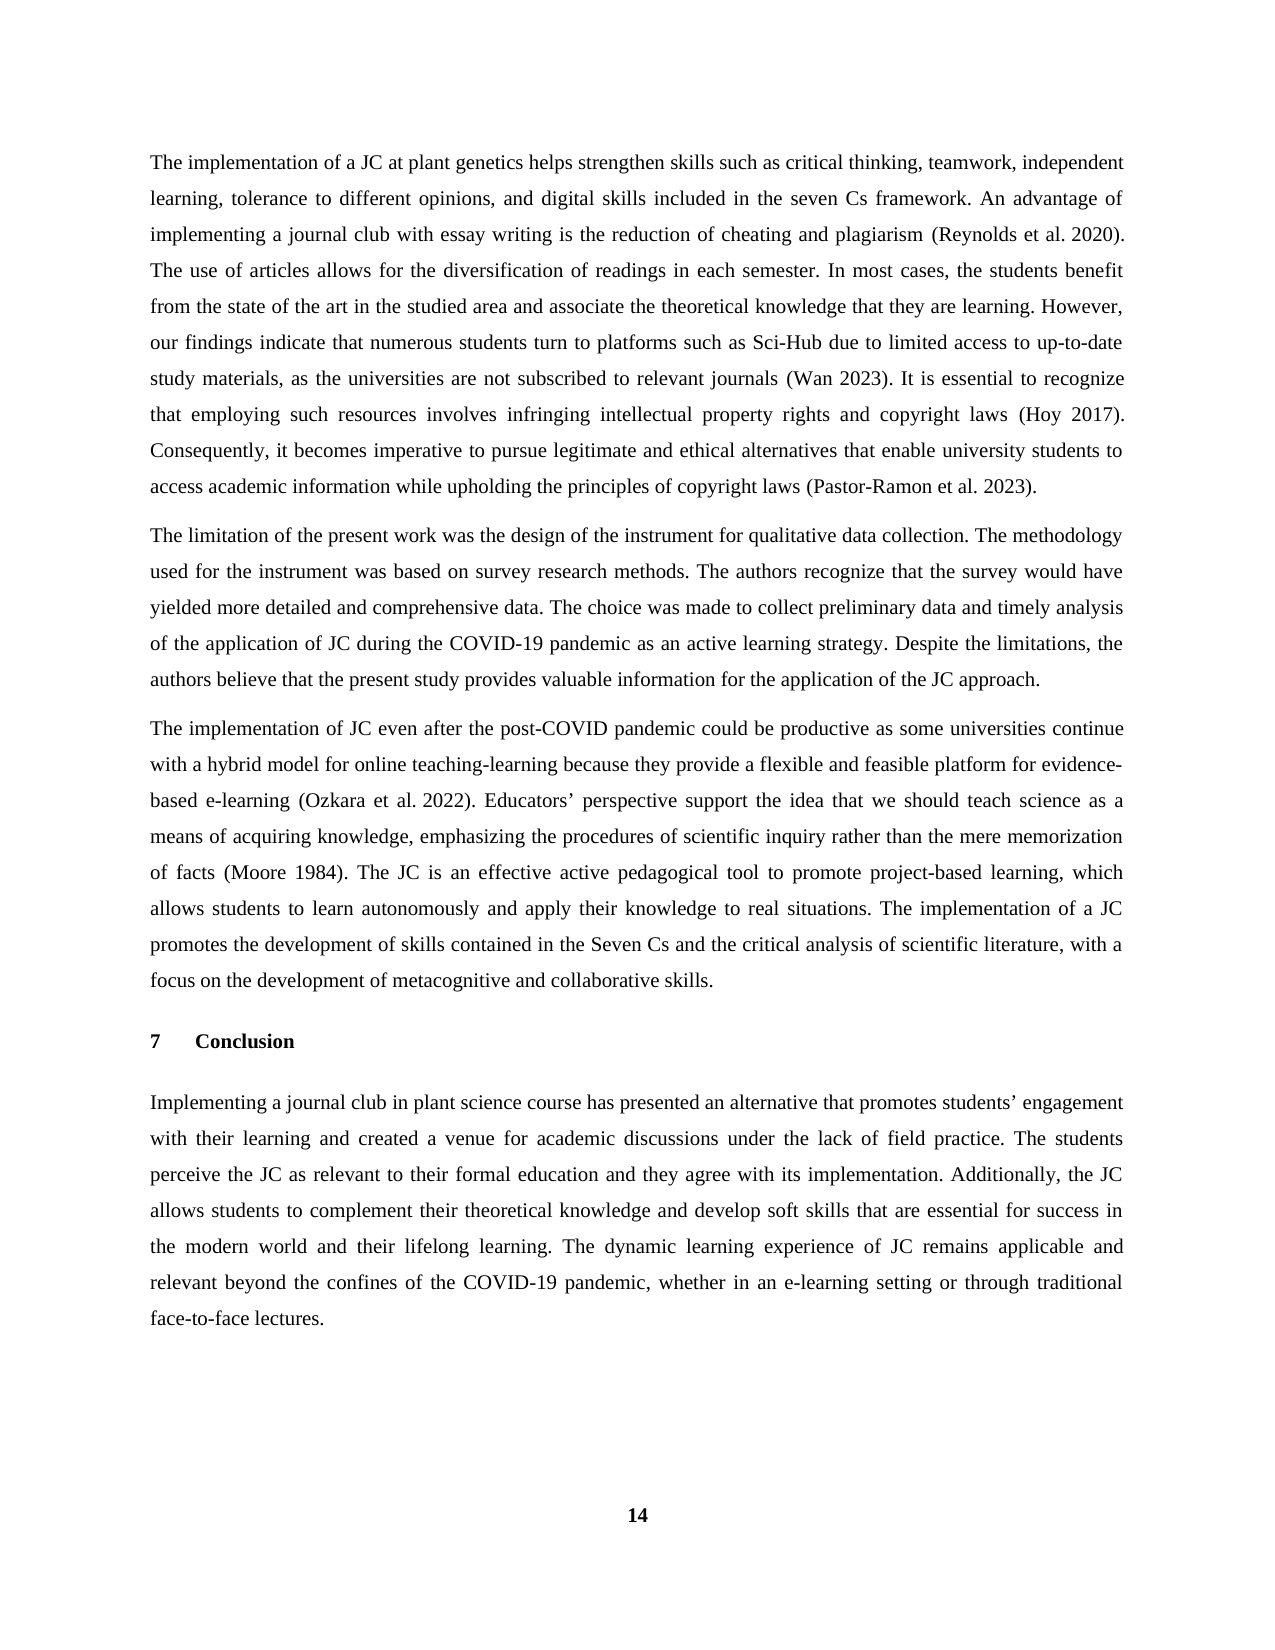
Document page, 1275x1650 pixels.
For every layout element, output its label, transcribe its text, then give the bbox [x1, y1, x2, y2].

text The implementation of JC even after the post-COVID pandemic could be productive as some universities continue with a hybrid model for online teaching-learning because they provide a flexible and feasible platform for evidence-based e-learning (Ozkara et al. 2022). Educators’ perspective support the idea that we should teach science as a means of acquiring knowledge, emphasizing the procedures of scientific inquiry rather than the mere memorization of facts (Moore 1984). The JC is an effective active pedagogical tool to promote project-based learning, which allows students to learn autonomously and apply their knowledge to real situations. The implementation of a JC promotes the development of skills contained in the Seven Cs and the critical analysis of scientific literature, with a focus on the development of metacognitive and collaborative skills. [150, 716, 1125, 992]
text The implementation of a JC at plant genetics helps strengthen skills such as critical thinking, teamwork, independent learning, tolerance to different opinions, and digital skills included in the seven Cs framework. An advantage of implementing a journal club with essay writing is the reduction of cheating and plagiarism (Reynolds et al. 2020). The use of articles allows for the diversification of readings in each semester. In most cases, the students benefit from the state of the art in the studied area and associate the theoretical knowledge that they are learning. However, our findings indicate that numerous students turn to platforms such as Sci-Hub due to limited access to up-to-date study materials, as the universities are not subscribed to relevant journals (Wan 2023). It is essential to recognize that employing such resources involves infringing intellectual property rights and copyright laws (Hoy 2017). Consequently, it becomes imperative to pursue legitimate and ethical alternatives that enable university students to access academic information while upholding the principles of copyright laws (Pastor-Ramon et al. 2023). [150, 150, 1125, 498]
subtitle Conclusion [150, 1029, 1125, 1053]
text Implementing a journal club in plant science course has presented an alternative that promotes students’ engagement with their learning and created a venue for academic discussions under the lack of field practice. The students perceive the JC as relevant to their formal education and they agree with its implementation. Additionally, the JC allows students to complement their theoretical knowledge and develop soft skills that are essential for success in the modern world and their lifelong learning. The dynamic learning experience of JC remains applicable and relevant beyond the confines of the COVID-19 pandemic, whether in an e-learning setting or through traditional face-to-face lectures. [150, 1090, 1125, 1330]
text The limitation of the present work was the design of the instrument for qualitative data collection. The methodology used for the instrument was based on survey research methods. The authors recognize that the survey would have yielded more detailed and comprehensive data. The choice was made to collect preliminary data and timely analysis of the application of JC during the COVID-19 pandemic as an active learning strategy. Despite the limitations, the authors believe that the present study provides valuable information for the application of the JC approach. [150, 523, 1125, 691]
